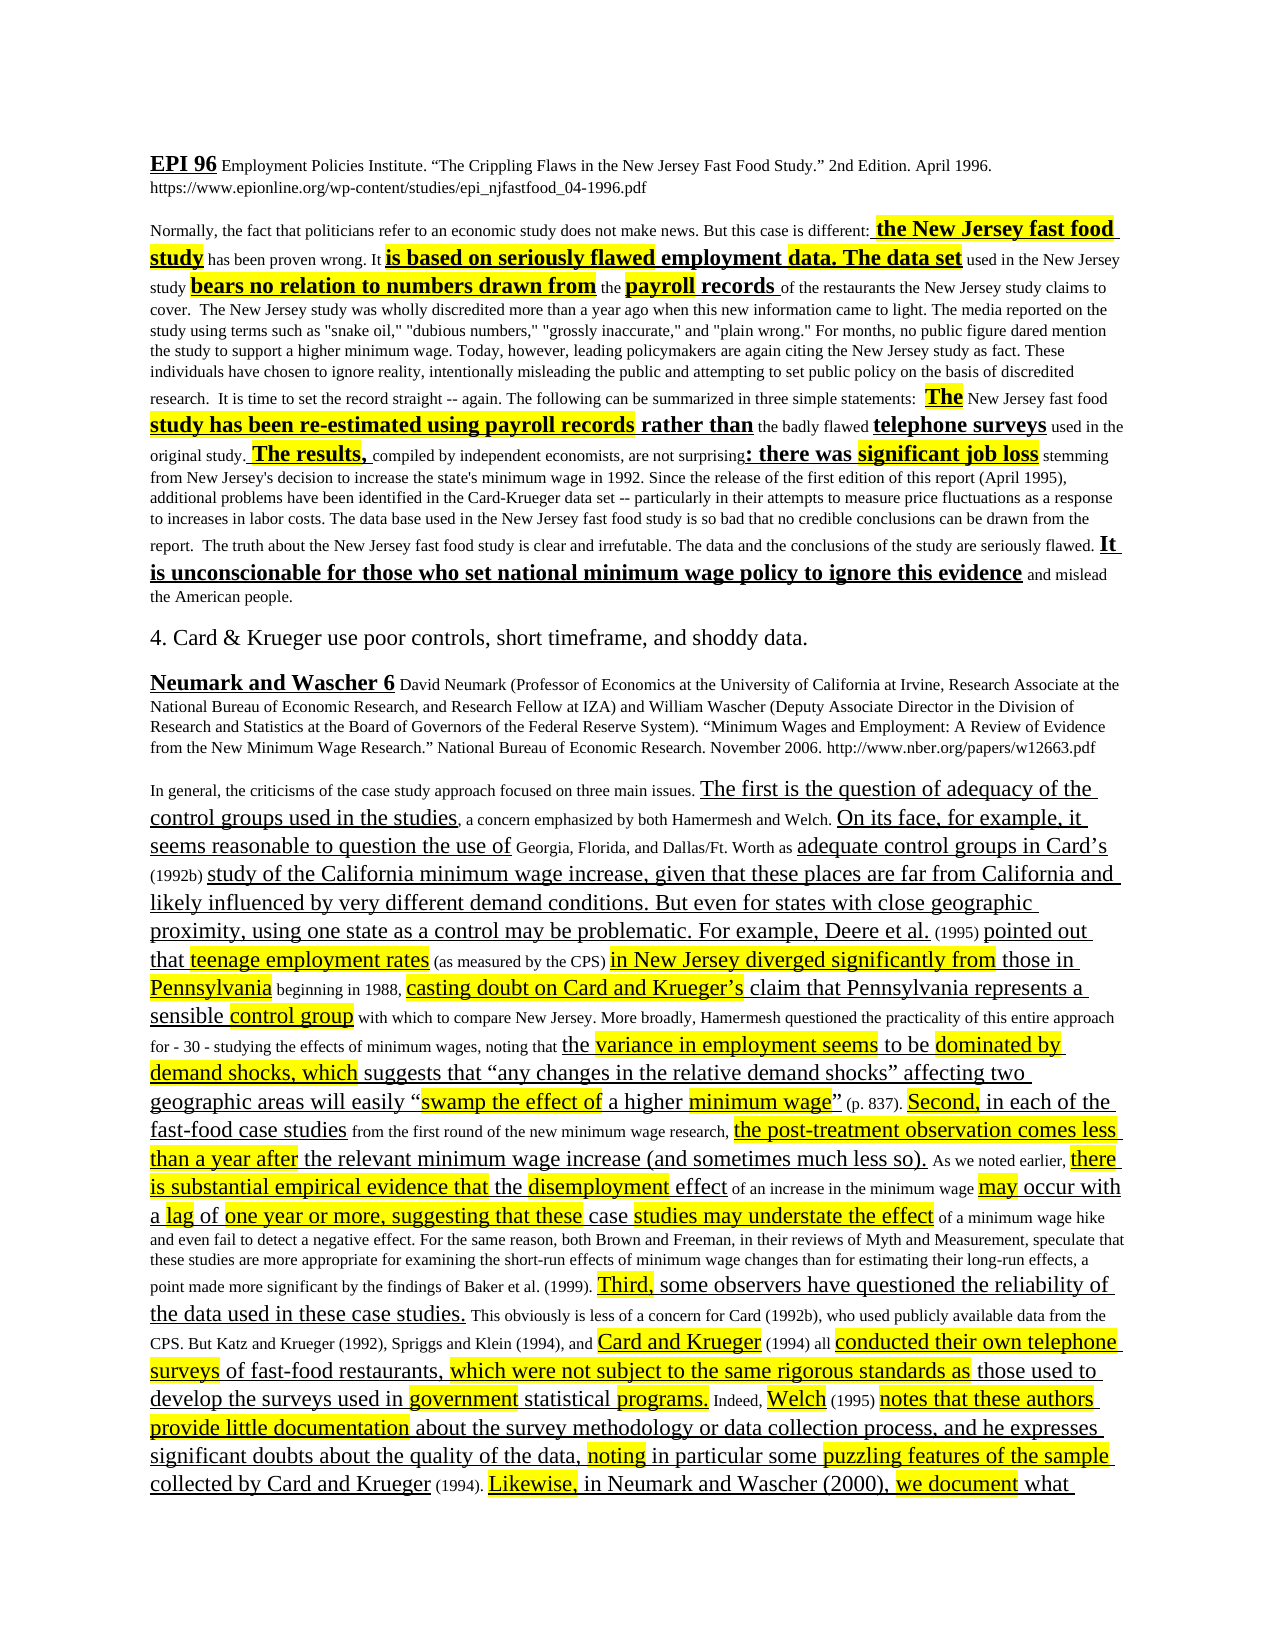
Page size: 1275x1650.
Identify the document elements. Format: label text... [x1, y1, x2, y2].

text 4. Card & Krueger use poor controls, short timeframe, and shoddy data. [150, 624, 1125, 650]
text EPI 96 Employment Policies Institute. “The Crippling Flaws in the New Jersey Fast Food Study.” 2nd Edition. April 1996. https://www.epionline.org/wp-content/studies/epi_njfastfood_04-1996.pdf [150, 150, 1125, 197]
text Neumark and Wascher 6 David Neumark (Professor of Economics at the University of California at Irvine, Research Associate at the National Bureau of Economic Research, and Research Fellow at IZA) and William Wascher (Deputy Associate Director in the Division of Research and Statistics at the Board of Governors of the Federal Reserve System). “Minimum Wages and Employment: A Review of Evidence from the New Minimum Wage Research.” National Bureau of Economic Research. November 2006. http://www.nber.org/papers/w12663.pdf [150, 669, 1125, 757]
text Normally, the fact that politicians refer to an economic study does not make news. But this case is different: the New Jersey fast food study has been proven wrong. It is based on seriously flawed employment data. The data set used in the New Jersey study bears no relation to numbers drawn from the payroll records of the restaurants the New Jersey study claims to cover. The New Jersey study was wholly discredited more than a year ago when this new information came to light. The media reported on the study using terms such as "snake oil," "dubious numbers," "grossly inaccurate," and "plain wrong." For months, no public figure dared mention the study to support a higher minimum wage. Today, however, leading policymakers are again citing the New Jersey study as fact. These individuals have chosen to ignore reality, intentionally misleading the public and attempting to set public policy on the basis of discredited research. It is time to set the record straight -- again. The following can be summarized in three simple statements: The New Jersey fast food study has been re-estimated using payroll records rather than the badly flawed telephone surveys used in the original study. The results, compiled by independent economists, are not surprising: there was significant job loss stemming from New Jersey's decision to increase the state's minimum wage in 1992. Since the release of the first edition of this report (April 1995), additional problems have been identified in the Card-Krueger data set -- particularly in their attempts to measure price fluctuations as a response to increases in labor costs. The data base used in the New Jersey fast food study is so bad that no credible conclusions can be drawn from the report. The truth about the New Jersey fast food study is clear and irrefutable. The data and the conclusions of the study are seriously flawed. It is unconscionable for those who set national minimum wage policy to ignore this evidence and mislead the American people. [150, 215, 1125, 606]
